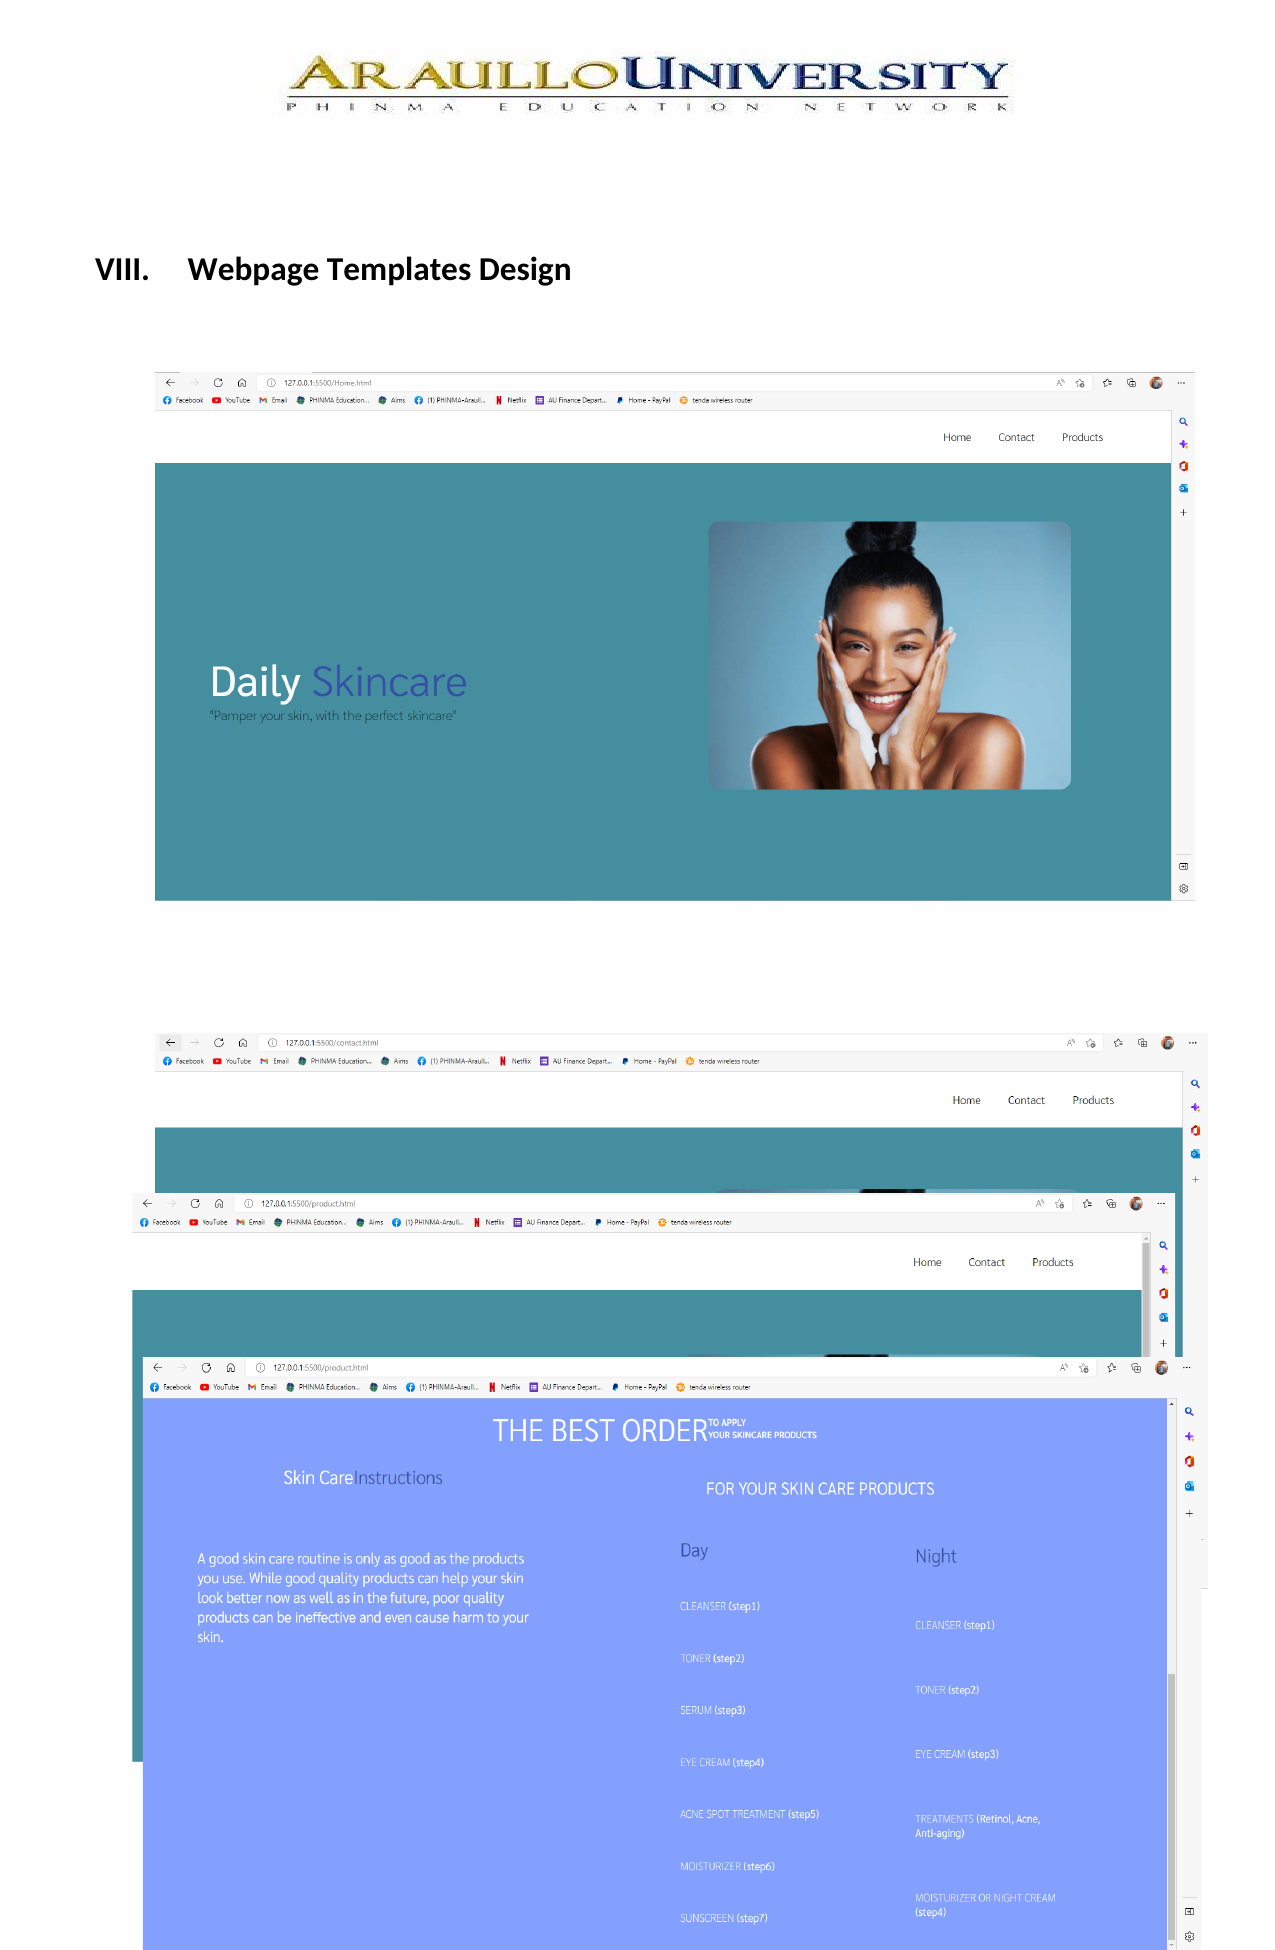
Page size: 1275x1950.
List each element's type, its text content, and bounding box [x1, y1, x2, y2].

picture [155, 372, 1196, 901]
picture [132, 1033, 1208, 1950]
list Webpage Templates Design [150, 248, 1162, 288]
